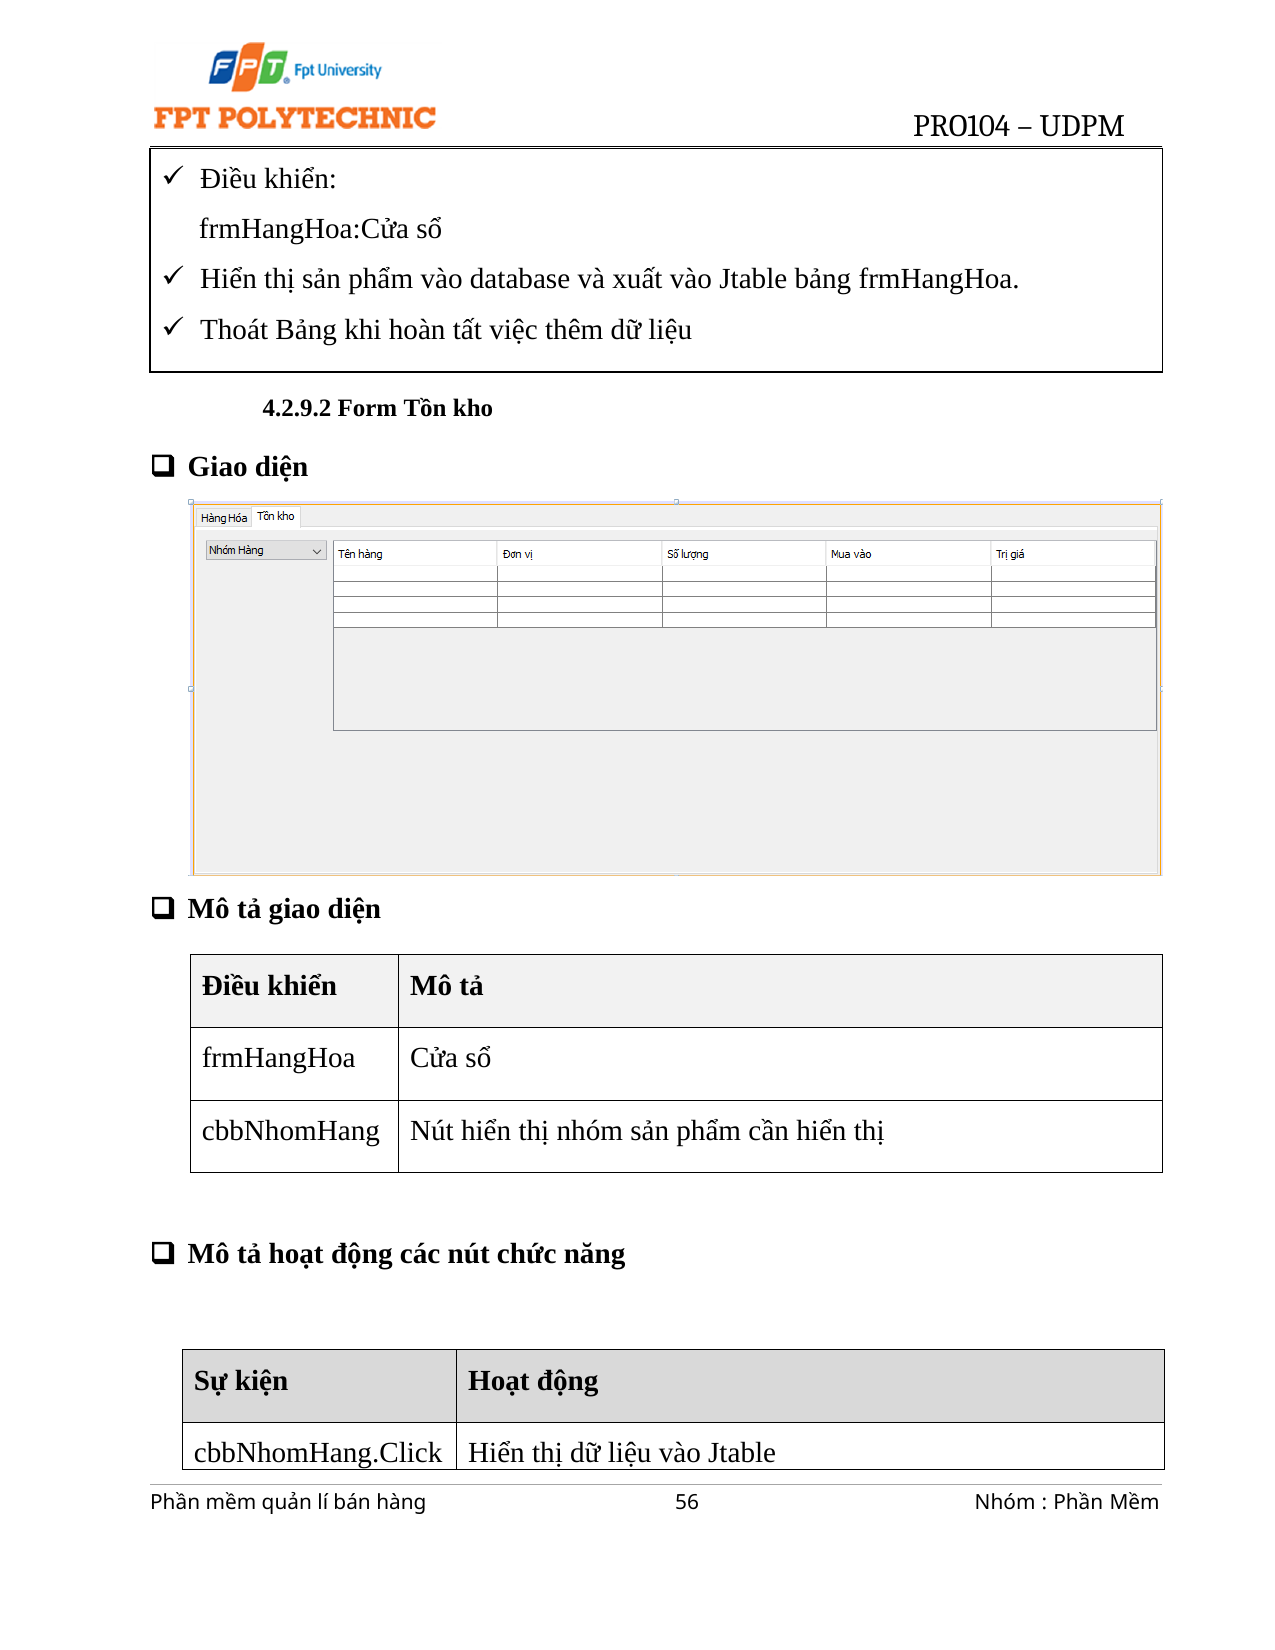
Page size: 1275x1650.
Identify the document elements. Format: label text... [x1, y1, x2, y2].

picture [187, 499, 1163, 876]
subtitle Form Tồn kho [262, 393, 1162, 422]
table_header Hoạt động [457, 1350, 1164, 1422]
list Mô tả giao diện [150, 891, 1162, 925]
table_cell cbbNhomHang [191, 1101, 398, 1172]
list Mô tả hoạt động các nút chức năng [150, 1236, 1162, 1270]
table_cell cbbNhomHang.Click [183, 1423, 456, 1469]
list Giao diện [150, 449, 1162, 482]
table_cell Cửa sổ [399, 1028, 1162, 1099]
table_header Điều khiển [191, 955, 398, 1027]
table_cell Nút hiển thị nhóm sản phẩm cần hiển thị [399, 1101, 1162, 1172]
table_header Mô tả [399, 955, 1162, 1027]
table_header Sự kiện [183, 1350, 456, 1422]
table_cell Hiển thị dữ liệu vào Jtable [457, 1423, 1164, 1469]
table_cell frmHangHoa [191, 1028, 398, 1099]
picture [150, 37, 443, 137]
